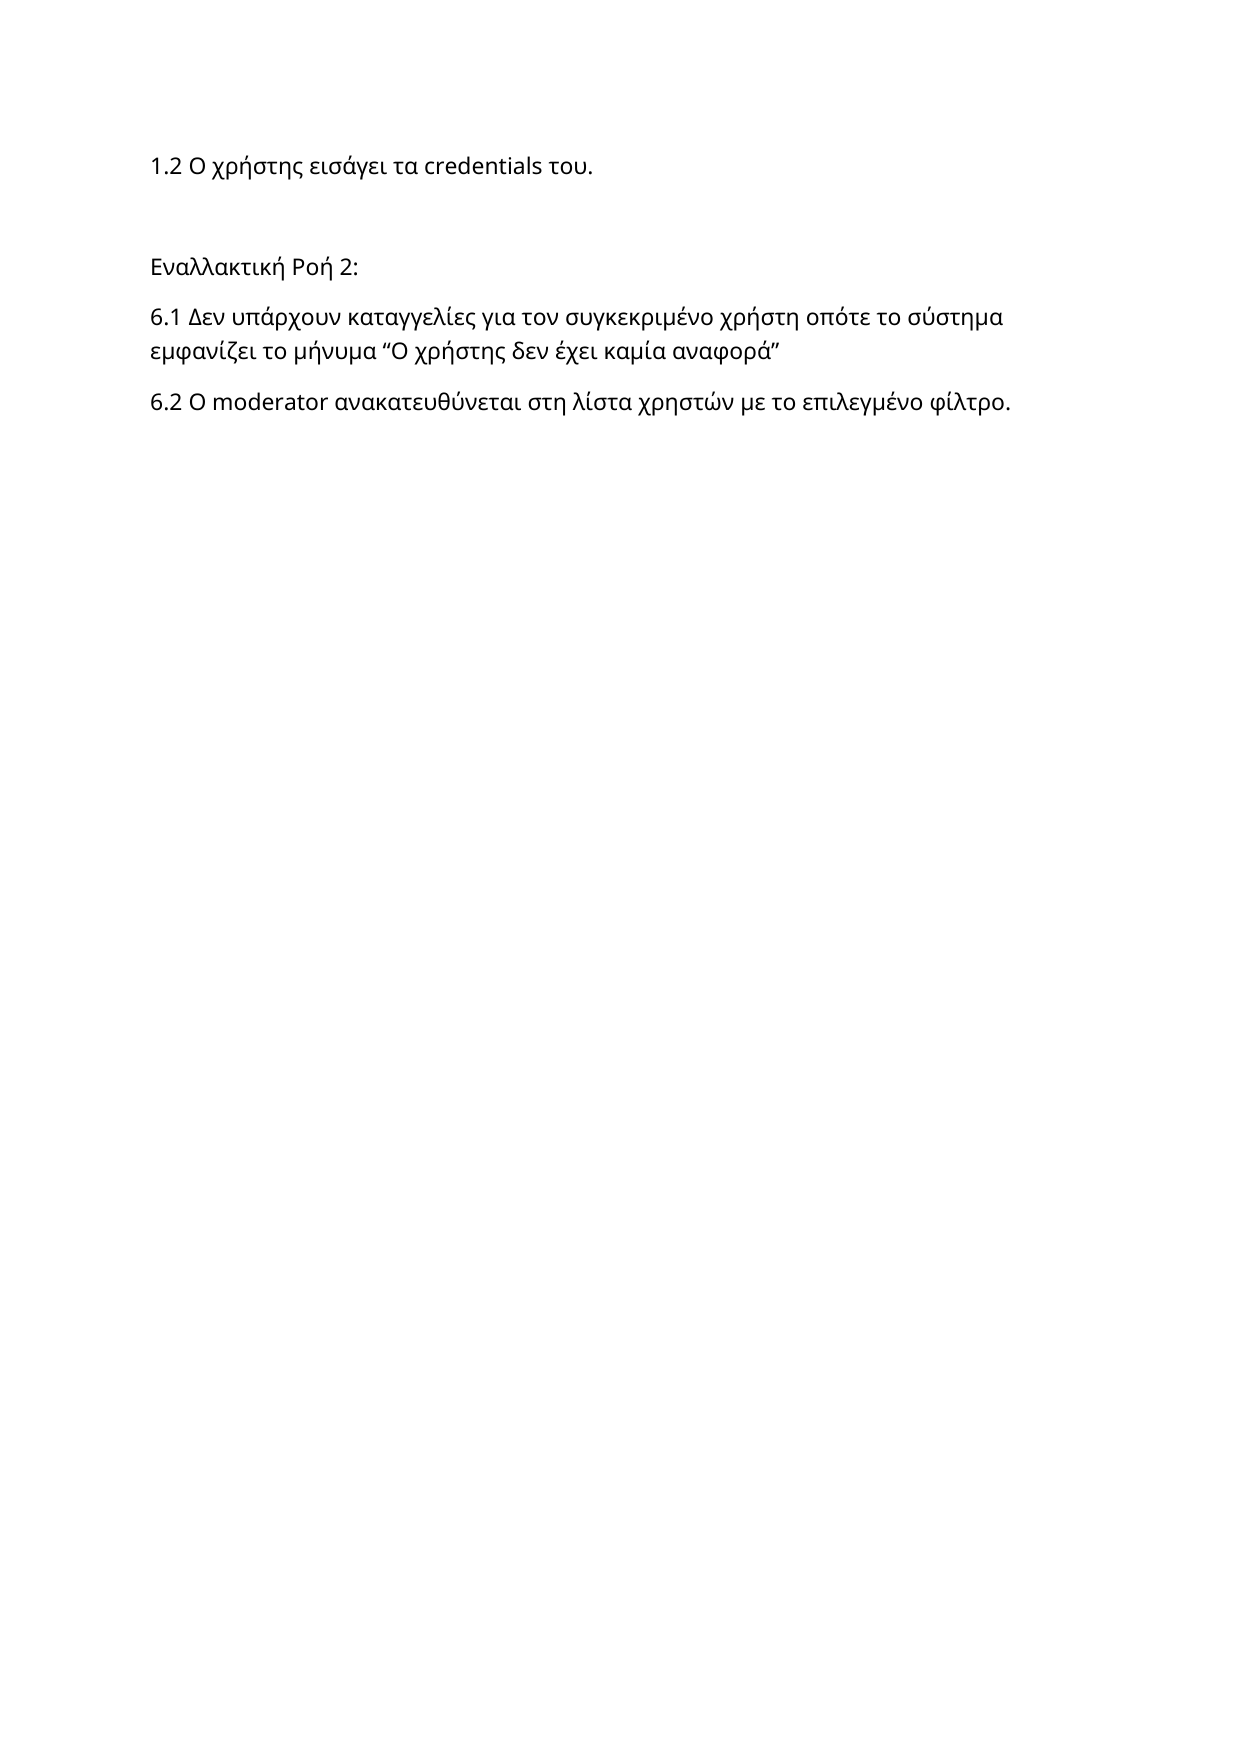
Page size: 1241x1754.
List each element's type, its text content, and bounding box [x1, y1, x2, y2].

text Εναλλακτική Ροή 2: [150, 251, 1090, 282]
text 1.2 Ο χρήστης εισάγει τα credentials του. [150, 150, 1090, 181]
text 6.1 Δεν υπάρχουν καταγγελίες για τον συγκεκριμένο χρήστη οπότε το σύστημα εμφανίζει το μήνυμα “Ο χρήστης δεν έχει καμία αναφορά” [150, 301, 1090, 366]
text 6.2 Ο moderator ανακατευθύνεται στη λίστα χρηστών με το επιλεγμένο φίλτρο. [150, 385, 1090, 417]
